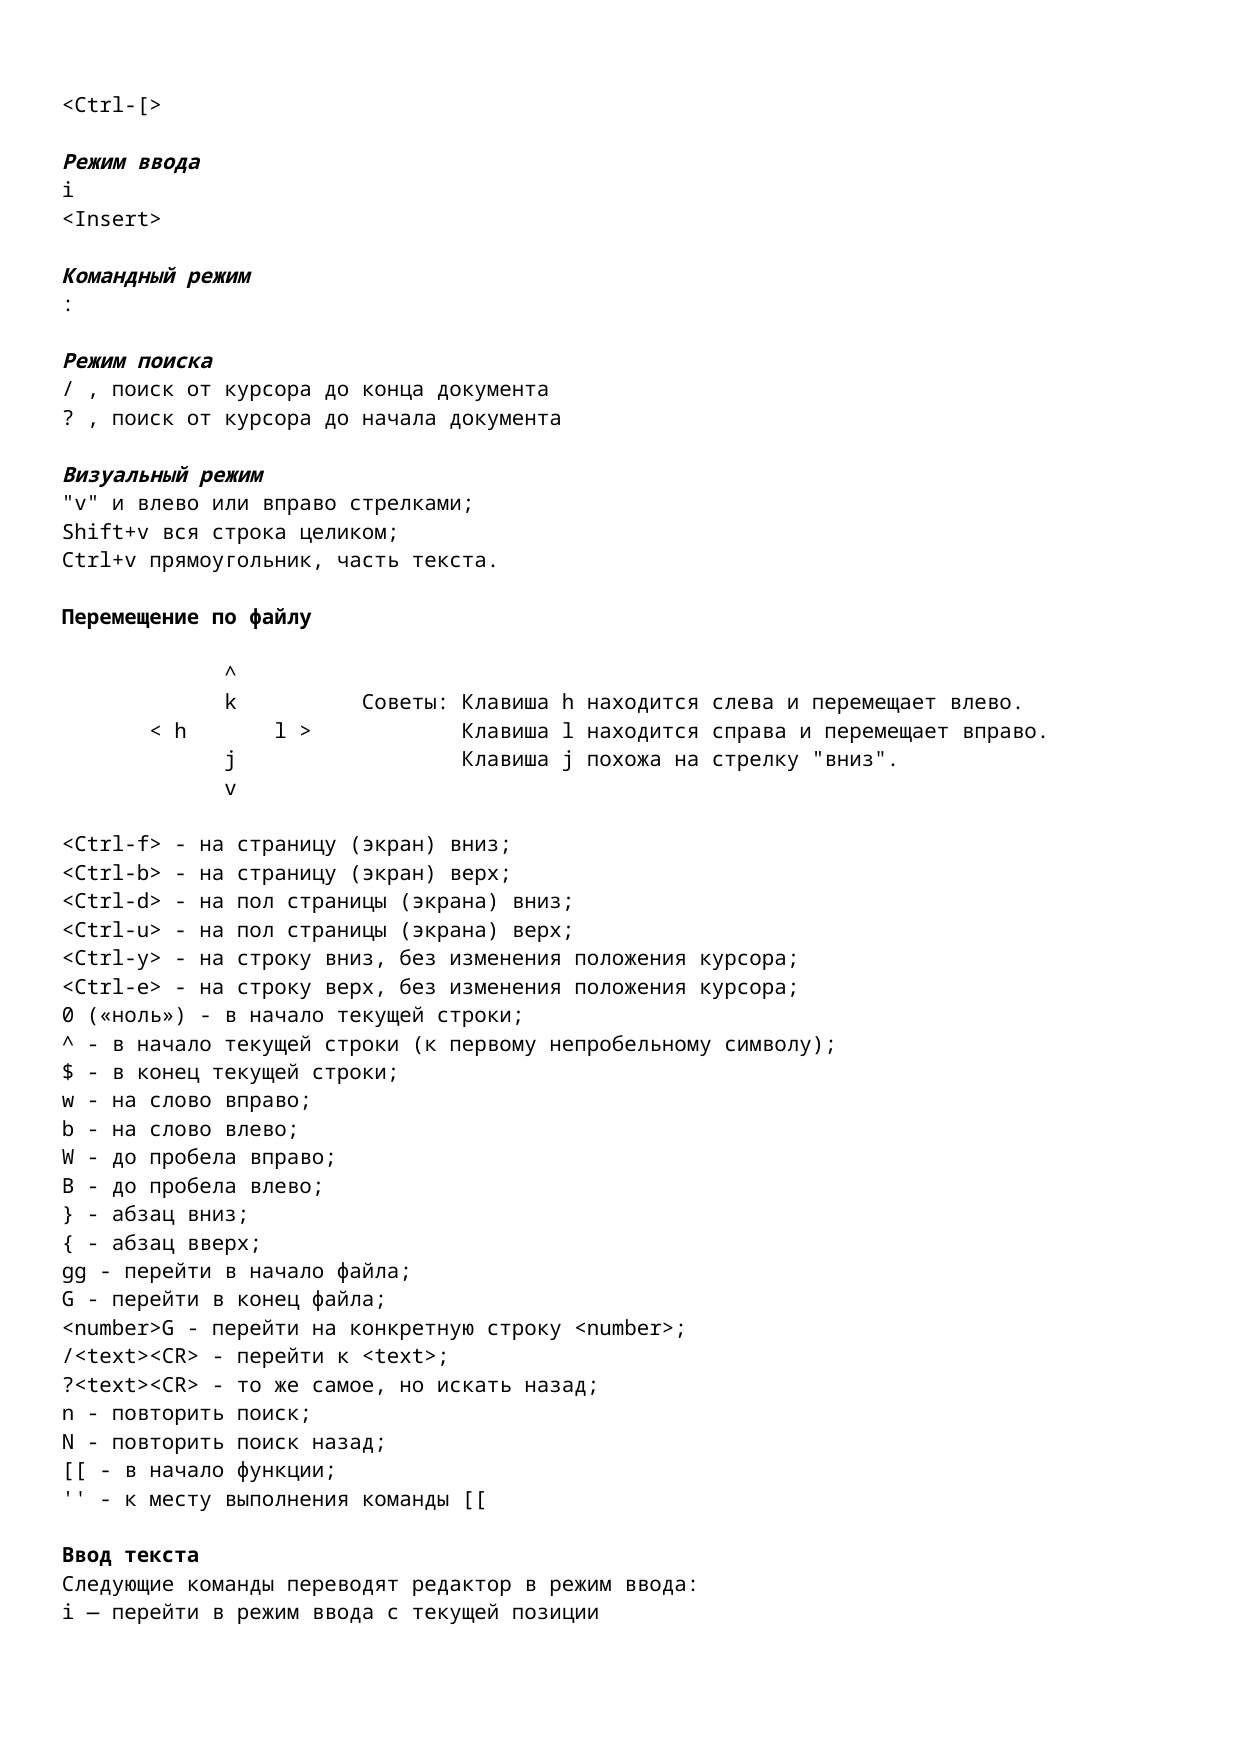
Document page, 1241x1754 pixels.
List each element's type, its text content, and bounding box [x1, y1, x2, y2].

text Режим поиска [62, 346, 1172, 374]
text Режим ввода [62, 147, 1172, 176]
text i — перейти в режим ввода с текущей позиции [62, 1597, 1172, 1626]
text ? , поиск от курсора до начала документа [62, 403, 1172, 431]
text <Ctrl-b> - на страницу (экран) верх; [62, 858, 1172, 886]
text <Insert> [62, 204, 1172, 232]
text j Клавиша j похожа на стрелку "вниз". [62, 744, 1172, 773]
text / , поиск от курсора до конца документа [62, 374, 1172, 403]
text { - абзац вверх; [62, 1228, 1172, 1256]
text : [62, 289, 1172, 318]
text $ - в конец текущей строки; [62, 1057, 1172, 1086]
text <Ctrl-e> - на строку верх, без изменения положения курсора; [62, 972, 1172, 1000]
text Ctrl+v прямоугольник, часть текста. [62, 545, 1172, 574]
text k Советы: Клавиша h находится слева и перемещает влево. [62, 687, 1172, 716]
text /<text><CR> - перейти к <text>; [62, 1341, 1172, 1370]
text n - повторить поиск; [62, 1398, 1172, 1427]
text 0 («ноль») - в начало текущей строки; [62, 1000, 1172, 1029]
text '' - к месту выполнения команды [[ [62, 1484, 1172, 1512]
text < h l > Клавиша l находится справа и перемещает вправо. [62, 716, 1172, 744]
text N - повторить поиск назад; [62, 1427, 1172, 1455]
text Следующие команды переводят редактор в режим ввода: [62, 1569, 1172, 1597]
text Shift+v вся строка целиком; [62, 517, 1172, 545]
text G - перейти в конец файла; [62, 1284, 1172, 1313]
text gg - перейти в начало файла; [62, 1256, 1172, 1284]
text Визуальный режим [62, 460, 1172, 488]
text v [62, 773, 1172, 801]
text <Ctrl-y> - на строку вниз, без изменения положения курсора; [62, 943, 1172, 972]
text Командный режим [62, 261, 1172, 289]
text ?<text><CR> - то же самое, но искать назад; [62, 1370, 1172, 1398]
text <Ctrl-[> [62, 90, 1172, 119]
text <number>G - перейти на конкретную строку <number>; [62, 1313, 1172, 1341]
text } - абзац вниз; [62, 1199, 1172, 1228]
text <Ctrl-u> - на пол страницы (экрана) верх; [62, 915, 1172, 943]
text "v" и влево или вправо стрелками; [62, 488, 1172, 517]
text b - на слово влево; [62, 1114, 1172, 1142]
text Перемещение по файлу [62, 602, 1172, 631]
text B - до пробела влево; [62, 1171, 1172, 1199]
text ^ - в начало текущей строки (к первому непробельному символу); [62, 1029, 1172, 1057]
text w - на слово вправо; [62, 1086, 1172, 1114]
text ^ [62, 659, 1172, 687]
text <Ctrl-d> - на пол страницы (экрана) вниз; [62, 886, 1172, 915]
text W - до пробела вправо; [62, 1142, 1172, 1171]
text i [62, 176, 1172, 204]
text Ввод текста [62, 1541, 1172, 1569]
text [[ - в начало функции; [62, 1455, 1172, 1484]
text <Ctrl-f> - на страницу (экран) вниз; [62, 829, 1172, 858]
